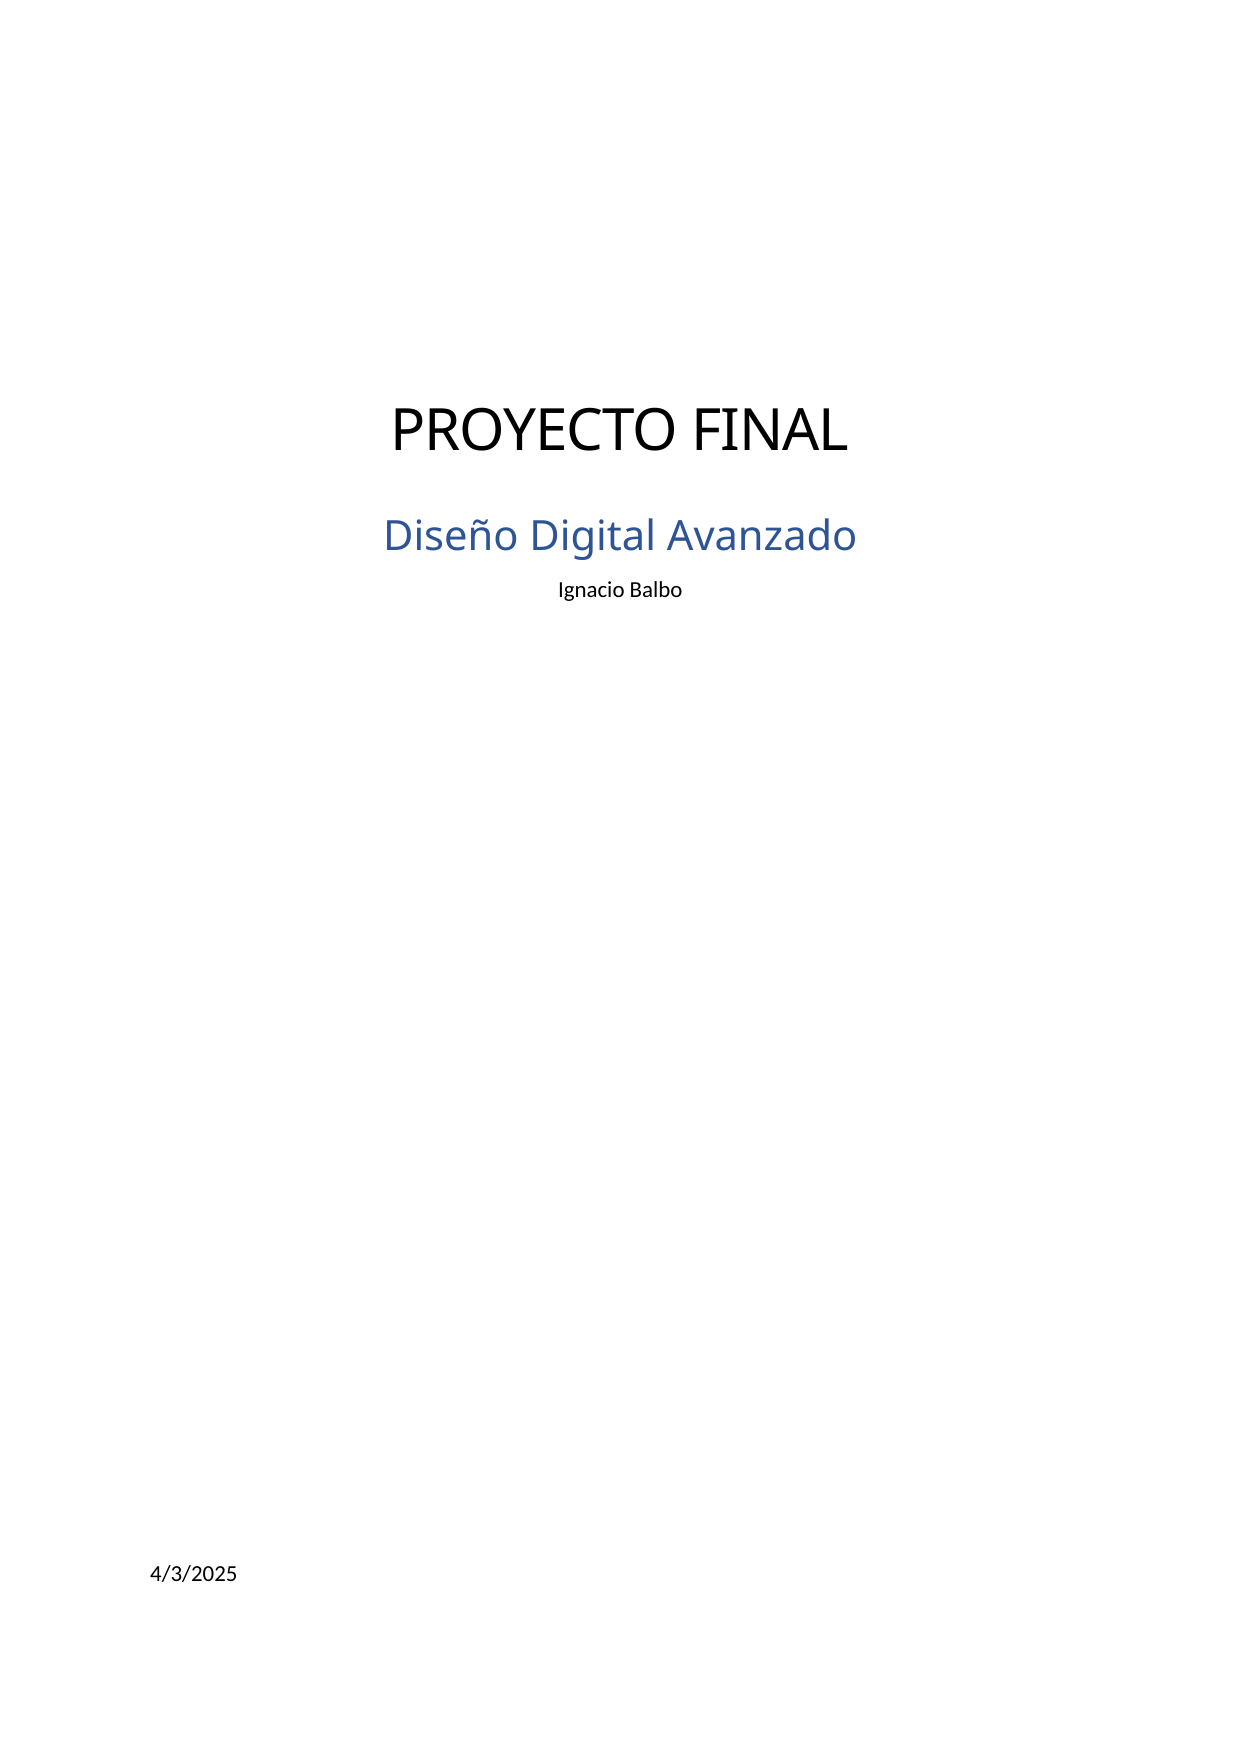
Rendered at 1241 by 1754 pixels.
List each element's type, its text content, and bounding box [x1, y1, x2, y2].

text 4/3/2025 [150, 1559, 1090, 1587]
text Ignacio Balbo [150, 575, 1090, 603]
title PROYECTO FINAL [150, 388, 1090, 468]
subtitle Diseño Digital Avanzado [150, 505, 1090, 562]
